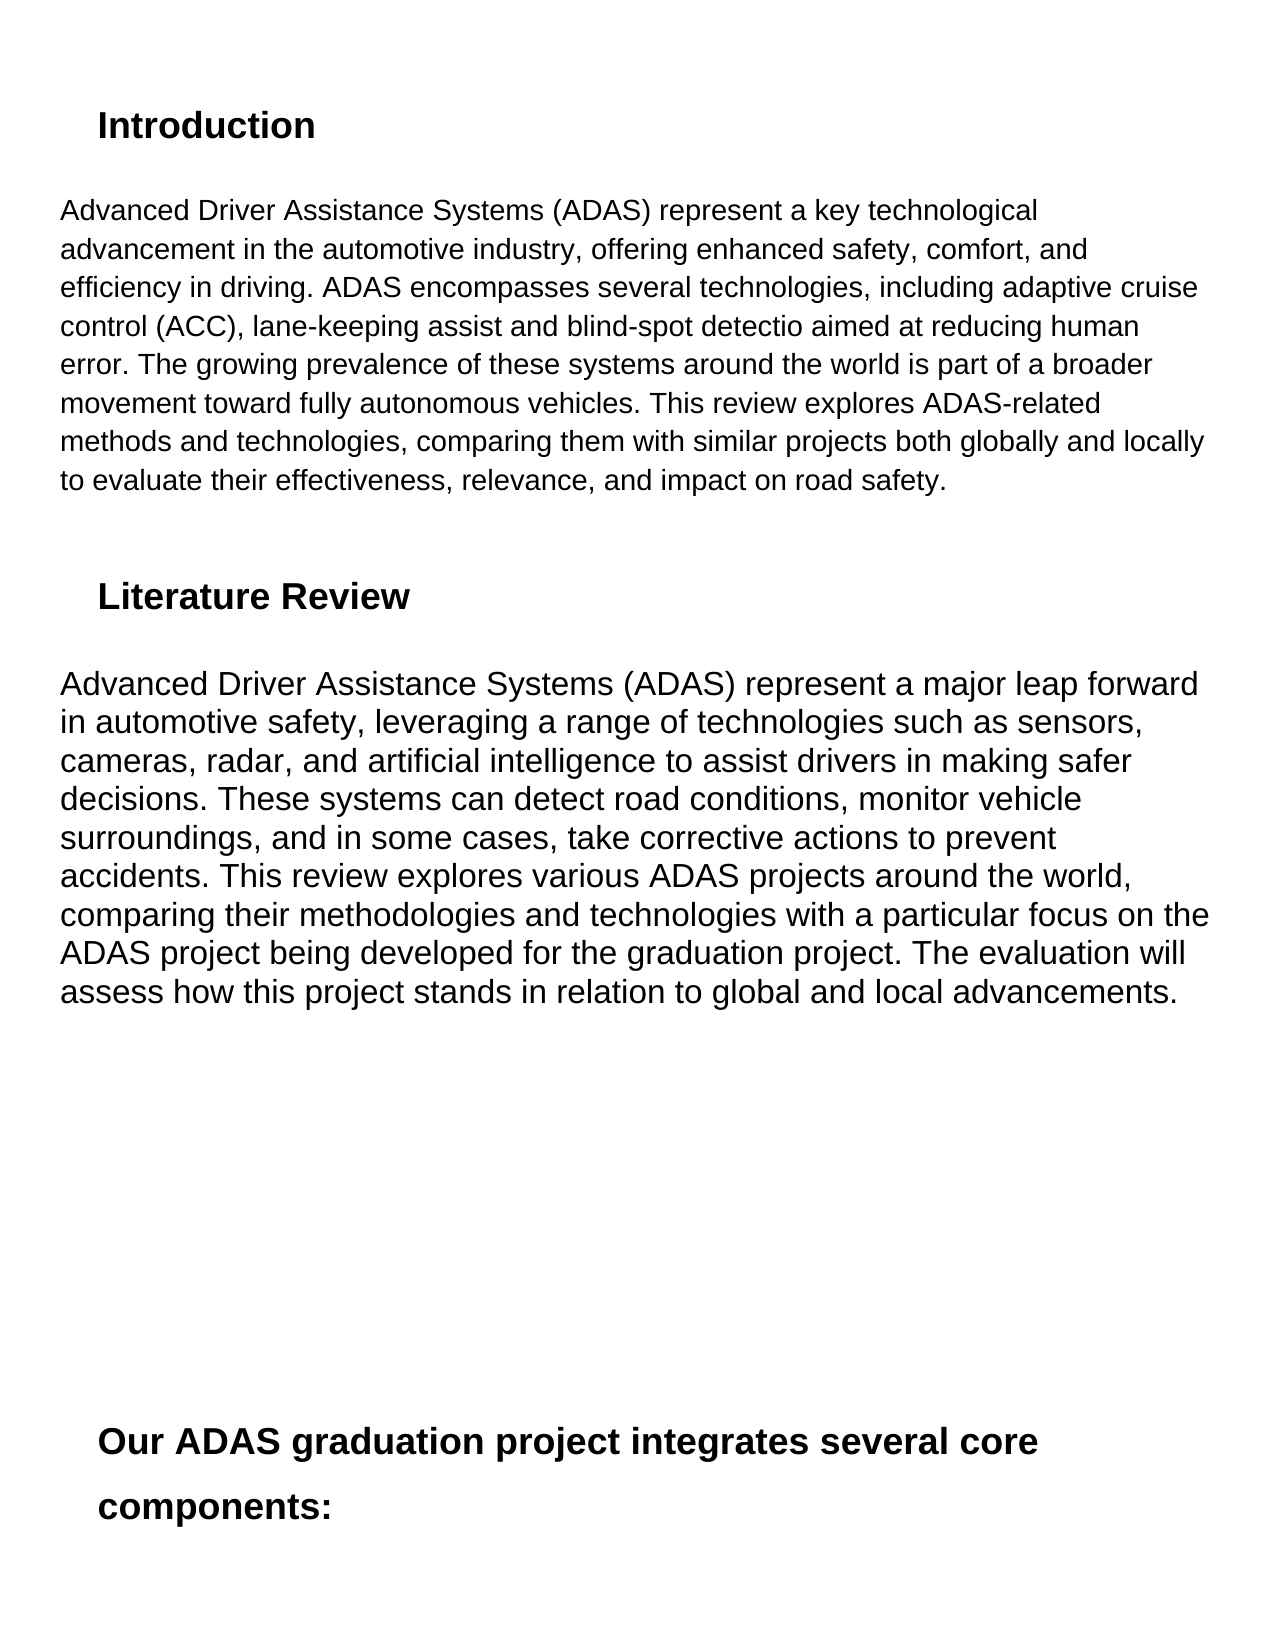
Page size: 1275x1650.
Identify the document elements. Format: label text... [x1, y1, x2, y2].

subtitle Literature Review [97, 574, 1215, 618]
subtitle Introduction [97, 103, 1215, 147]
text Advanced Driver Assistance Systems (ADAS) represent a major leap forward in automotive safety, leveraging a range of technologies such as sensors, cameras, radar, and artificial intelligence to assist drivers in making safer decisions. These systems can detect road conditions, monitor vehicle surroundings, and in some cases, take corrective actions to prevent accidents. This review explores various ADAS projects around the world, comparing their methodologies and technologies with a particular focus on the ADAS project being developed for the graduation project. The evaluation will assess how this project stands in relation to global and local advancements. [60, 664, 1215, 1010]
subtitle Our ADAS graduation project integrates several core components: [97, 1419, 1215, 1527]
text Advanced Driver Assistance Systems (ADAS) represent a key technological advancement in the automotive industry, offering enhanced safety, comfort, and efficiency in driving. ADAS encompasses several technologies, including adaptive cruise control (ACC), lane-keeping assist and blind-spot detectio aimed at reducing human error. The growing prevalence of these systems around the world is part of a broader movement toward fully autonomous vehicles. This review explores ADAS-related methods and technologies, comparing them with similar projects both globally and locally to evaluate their effectiveness, relevance, and impact on road safety. [60, 193, 1215, 497]
